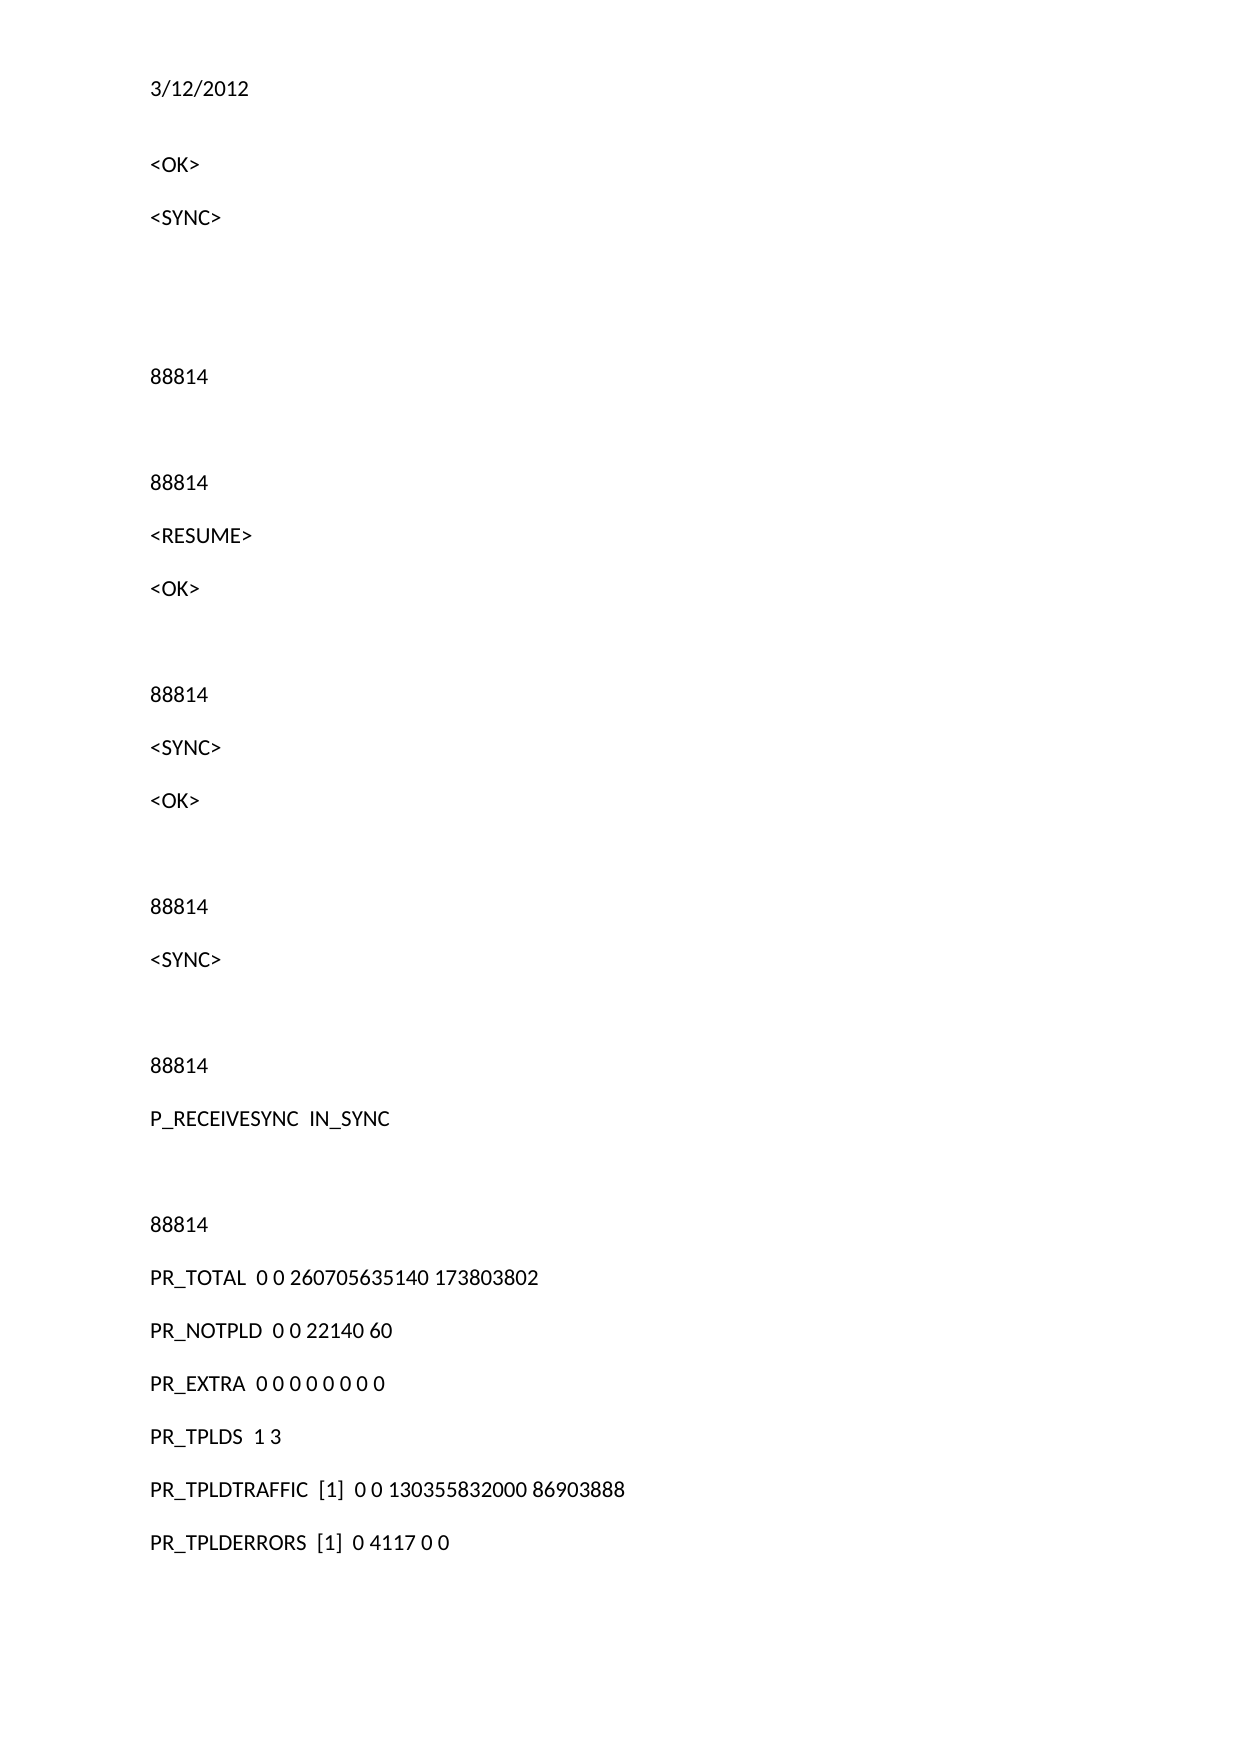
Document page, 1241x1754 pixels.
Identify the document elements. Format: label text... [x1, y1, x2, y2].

text <OK> [150, 786, 1090, 814]
text PR_TPLDERRORS [1] 0 4117 0 0 [150, 1528, 1090, 1557]
text <RESUME> [150, 521, 1090, 549]
text PR_TPLDS 1 3 [150, 1422, 1090, 1451]
text PR_TOTAL 0 0 260705635140 173803802 [150, 1263, 1090, 1291]
text <SYNC> [150, 203, 1090, 231]
text 88814 [150, 892, 1090, 920]
text <SYNC> [150, 733, 1090, 761]
text 88814 [150, 680, 1090, 708]
text PR_TPLDTRAFFIC [1] 0 0 130355832000 86903888 [150, 1476, 1090, 1503]
text 88814 [150, 468, 1090, 496]
text 88814 [150, 1210, 1090, 1238]
text P_RECEIVESYNC IN_SYNC [150, 1104, 1090, 1132]
text <OK> [150, 574, 1090, 602]
text PR_EXTRA 0 0 0 0 0 0 0 0 [150, 1369, 1090, 1397]
text 88814 [150, 1051, 1090, 1079]
text <SYNC> [150, 945, 1090, 973]
text <OK> [150, 150, 1090, 178]
text 88814 [150, 362, 1090, 390]
text PR_NOTPLD 0 0 22140 60 [150, 1316, 1090, 1344]
